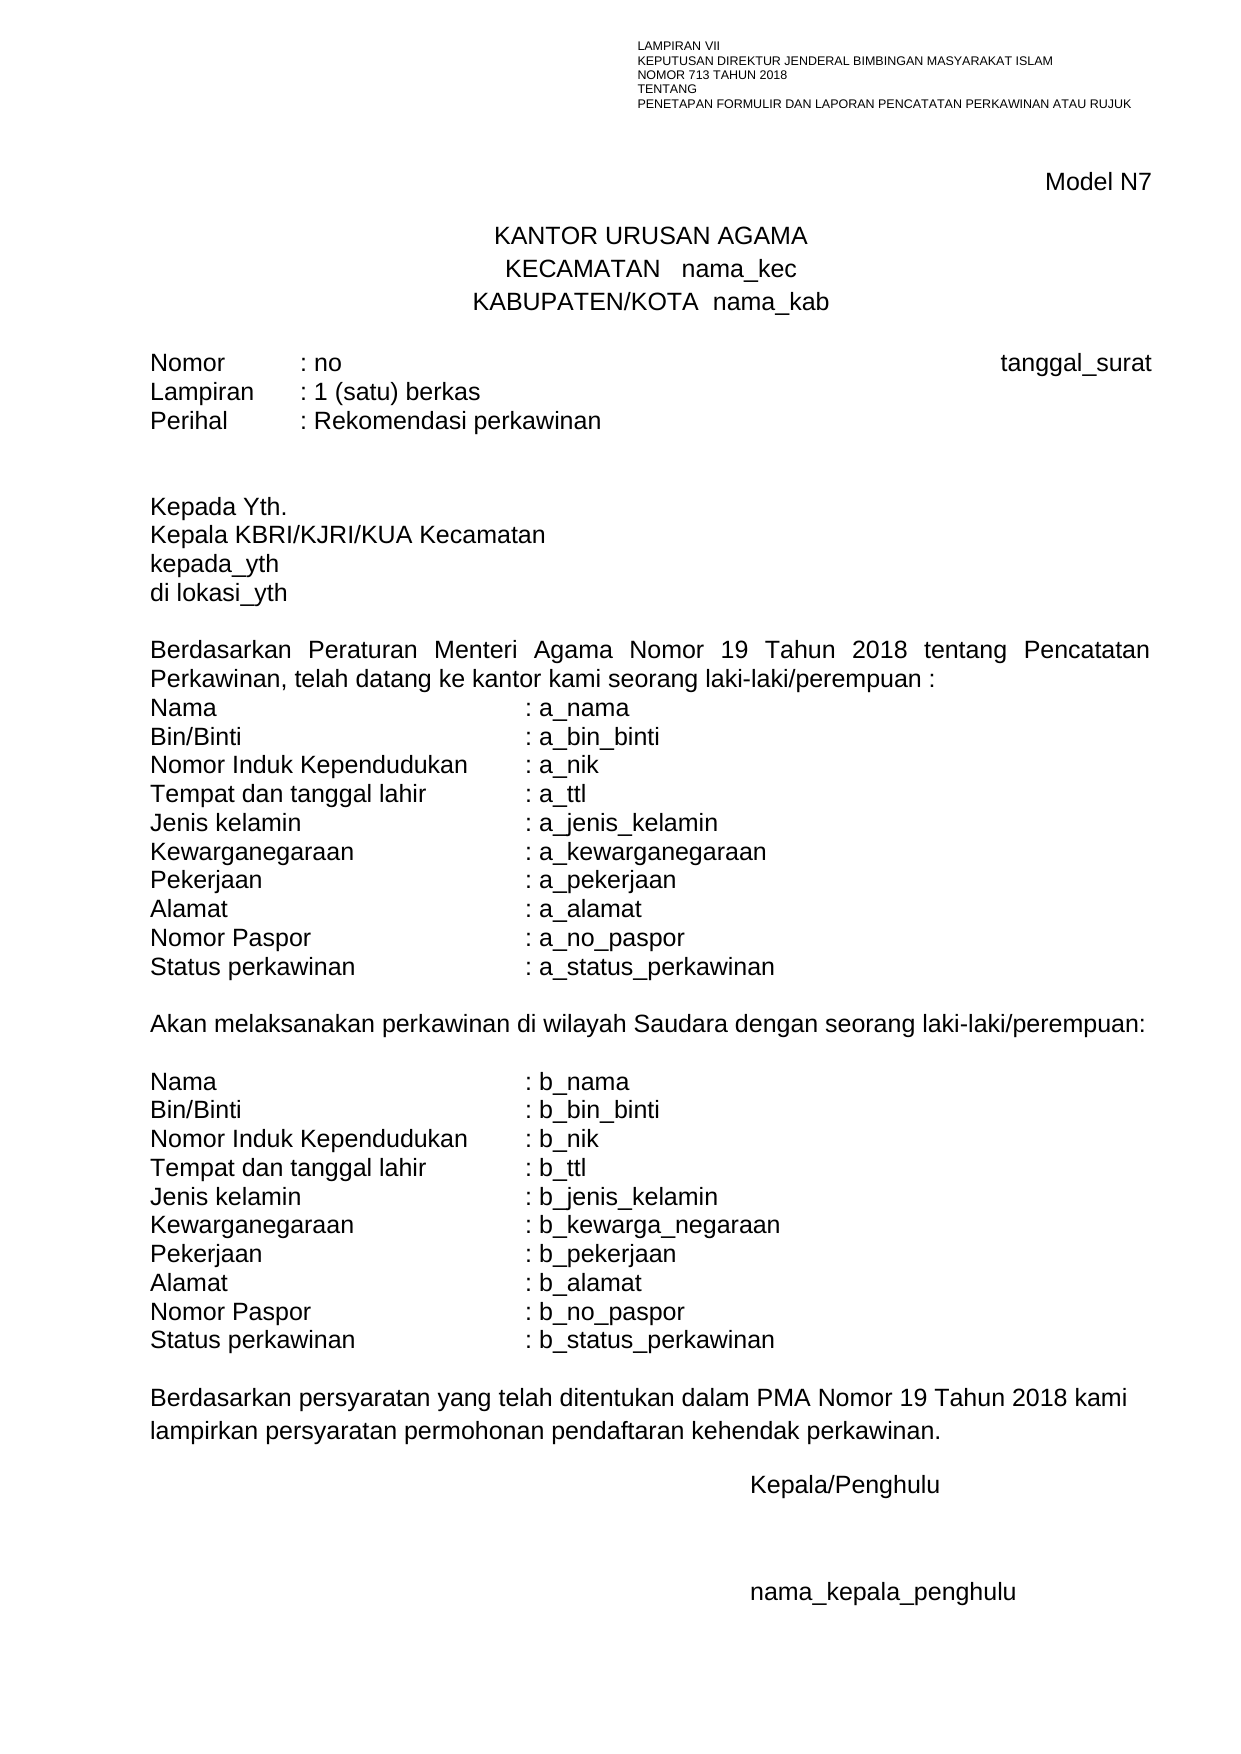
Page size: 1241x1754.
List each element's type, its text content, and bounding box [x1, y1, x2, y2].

text Akan melaksanakan perkawinan di wilayah Saudara dengan seorang laki-laki/perempuan: [150, 1009, 1152, 1038]
table_header Nomor : no [139, 349, 651, 377]
text Kepala KBRI/KJRI/KUA Kecamatan [150, 520, 1152, 549]
text Tempat dan tanggal lahir : b_ttl [150, 1153, 1152, 1181]
text Kewarganegaraan : b_kewarga_negaraan [150, 1210, 1152, 1239]
text Status perkawinan : a_status_perkawinan [150, 951, 1152, 980]
text kepada_yth [150, 549, 1152, 578]
text Nomor Paspor : a_no_paspor [150, 923, 1152, 951]
text Pekerjaan : b_pekerjaan [150, 1239, 1152, 1268]
text Tempat dan tanggal lahir : a_ttl [150, 779, 1152, 808]
text KANTOR URUSAN AGAMA [150, 221, 1152, 249]
text KABUPATEN/KOTA nama_kab [150, 287, 1152, 315]
table_header tanggal_surat [651, 349, 1163, 377]
text KECAMATAN nama_kec [150, 254, 1152, 282]
text Nomor Paspor : b_no_paspor [150, 1296, 1152, 1325]
text Bin/Binti : b_bin_binti [150, 1095, 1152, 1124]
text Berdasarkan Peraturan Menteri Agama Nomor 19 Tahun 2018 tentang Pencatatan Perkawinan, telah datang ke kantor kami seorang laki-laki/perempuan : [150, 635, 1152, 693]
text Nama : b_nama [150, 1066, 1152, 1095]
text Nomor Induk Kependudukan : b_nik [150, 1124, 1152, 1153]
text Kewarganegaraan : a_kewarganegaraan [150, 836, 1152, 865]
text nama_kepala_penghulu [150, 1577, 1152, 1606]
text Nomor Induk Kependudukan : a_nik [150, 750, 1152, 779]
text Alamat : a_alamat [150, 894, 1152, 923]
text Pekerjaan : a_pekerjaan [150, 865, 1152, 894]
text Kepada Yth. [150, 491, 1152, 520]
text Model N7 [150, 167, 1152, 196]
text Bin/Binti : a_bin_binti [150, 721, 1152, 750]
text Kepala/Penghulu [150, 1469, 1152, 1498]
text di lokasi_yth [150, 578, 1152, 606]
text Lampiran : 1 (satu) berkas [150, 377, 1152, 406]
text Jenis kelamin : a_jenis_kelamin [150, 808, 1152, 836]
text Status perkawinan : b_status_perkawinan [150, 1325, 1152, 1354]
text Jenis kelamin : b_jenis_kelamin [150, 1181, 1152, 1210]
text Berdasarkan persyaratan yang telah ditentukan dalam PMA Nomor 19 Tahun 2018 kami lampirkan persyaratan permohonan pendaftaran kehendak perkawinan. [150, 1383, 1152, 1444]
text Alamat : b_alamat [150, 1268, 1152, 1296]
text Nama : a_nama [150, 693, 1152, 721]
text Perihal : Rekomendasi perkawinan [150, 406, 1152, 435]
